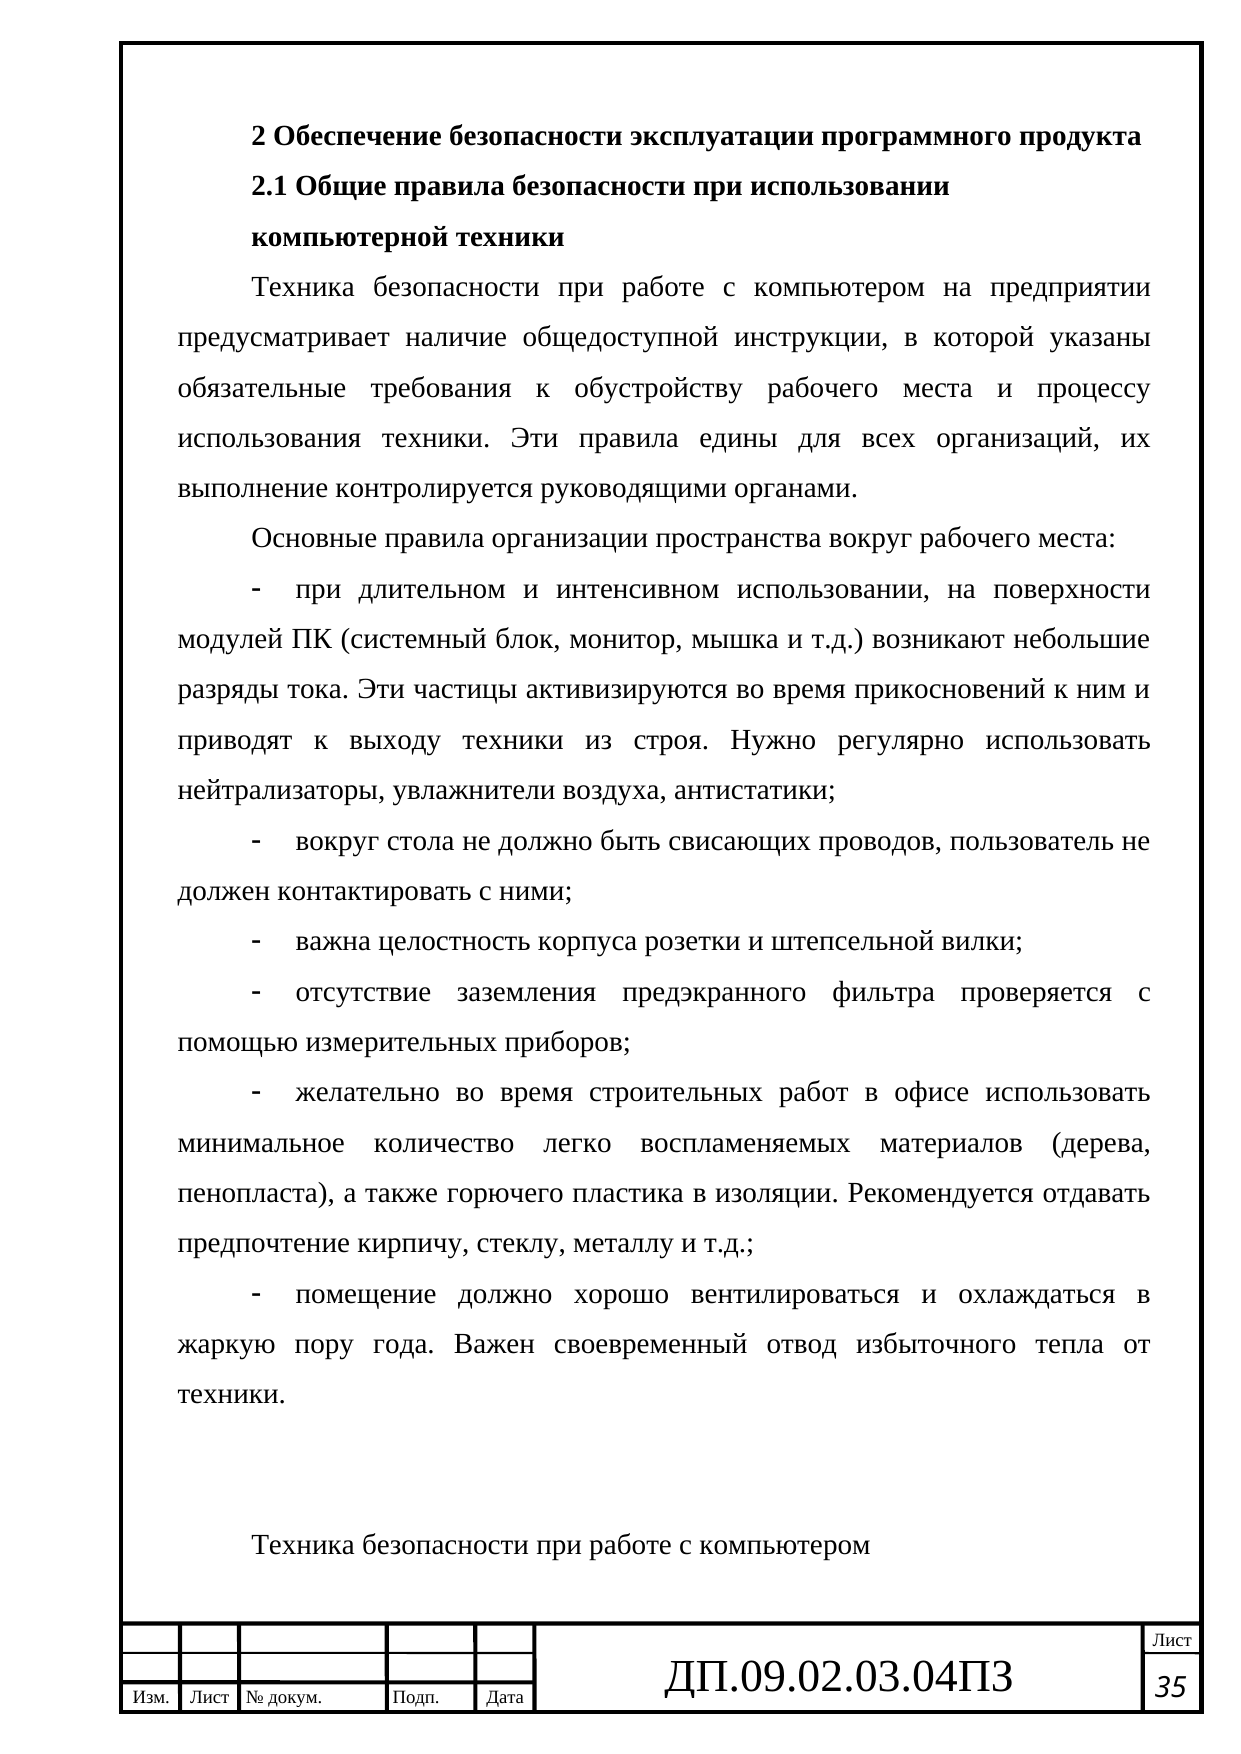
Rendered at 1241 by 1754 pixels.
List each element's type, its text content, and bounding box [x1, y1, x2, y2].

list важна целостность корпуса розетки и штепсельной вилки; [177, 923, 1152, 957]
subtitle 2.1 Общие правила безопасности при использовании компьютерной техники [251, 168, 1152, 252]
text Техника безопасности при работе с компьютером [177, 1527, 1152, 1561]
list отсутствие заземления предэкранного фильтра проверяется с помощью измерительных приборов; [177, 974, 1152, 1058]
subtitle 2 Обеспечение безопасности эксплуатации программного продукта [177, 118, 1152, 152]
text Техника безопасности при работе с компьютером на предприятии предусматривает наличие общедоступной инструкции, в которой указаны обязательные требования к обустройству рабочего места и процессу использования техники. Эти правила едины для всех организаций, их выполнение контролируется руководящими органами. [177, 269, 1152, 504]
list помещение должно хорошо вентилироваться и охлаждаться в жаркую пору года. Важен своевременный отвод избыточного тепла от техники. [177, 1276, 1152, 1410]
text Основные правила организации пространства вокруг рабочего места: [177, 521, 1152, 554]
list при длительном и интенсивном использовании, на поверхности модулей ПК (системный блок, монитор, мышка и т.д.) возникают небольшие разряды тока. Эти частицы активизируются во время прикосновений к ним и приводят к выходу техники из строя. Нужно регулярно использовать нейтрализаторы, увлажнители воздуха, антистатики; [177, 571, 1152, 806]
list вокруг стола не должно быть свисающих проводов, пользователь не должен контактировать с ними; [177, 823, 1152, 907]
list желательно во время строительных работ в офисе использовать минимальное количество легко воспламеняемых материалов (дерева, пенопласта), а также горючего пластика в изоляции. Рекомендуется отдавать предпочтение кирпичу, стеклу, металлу и т.д.; [177, 1074, 1152, 1259]
